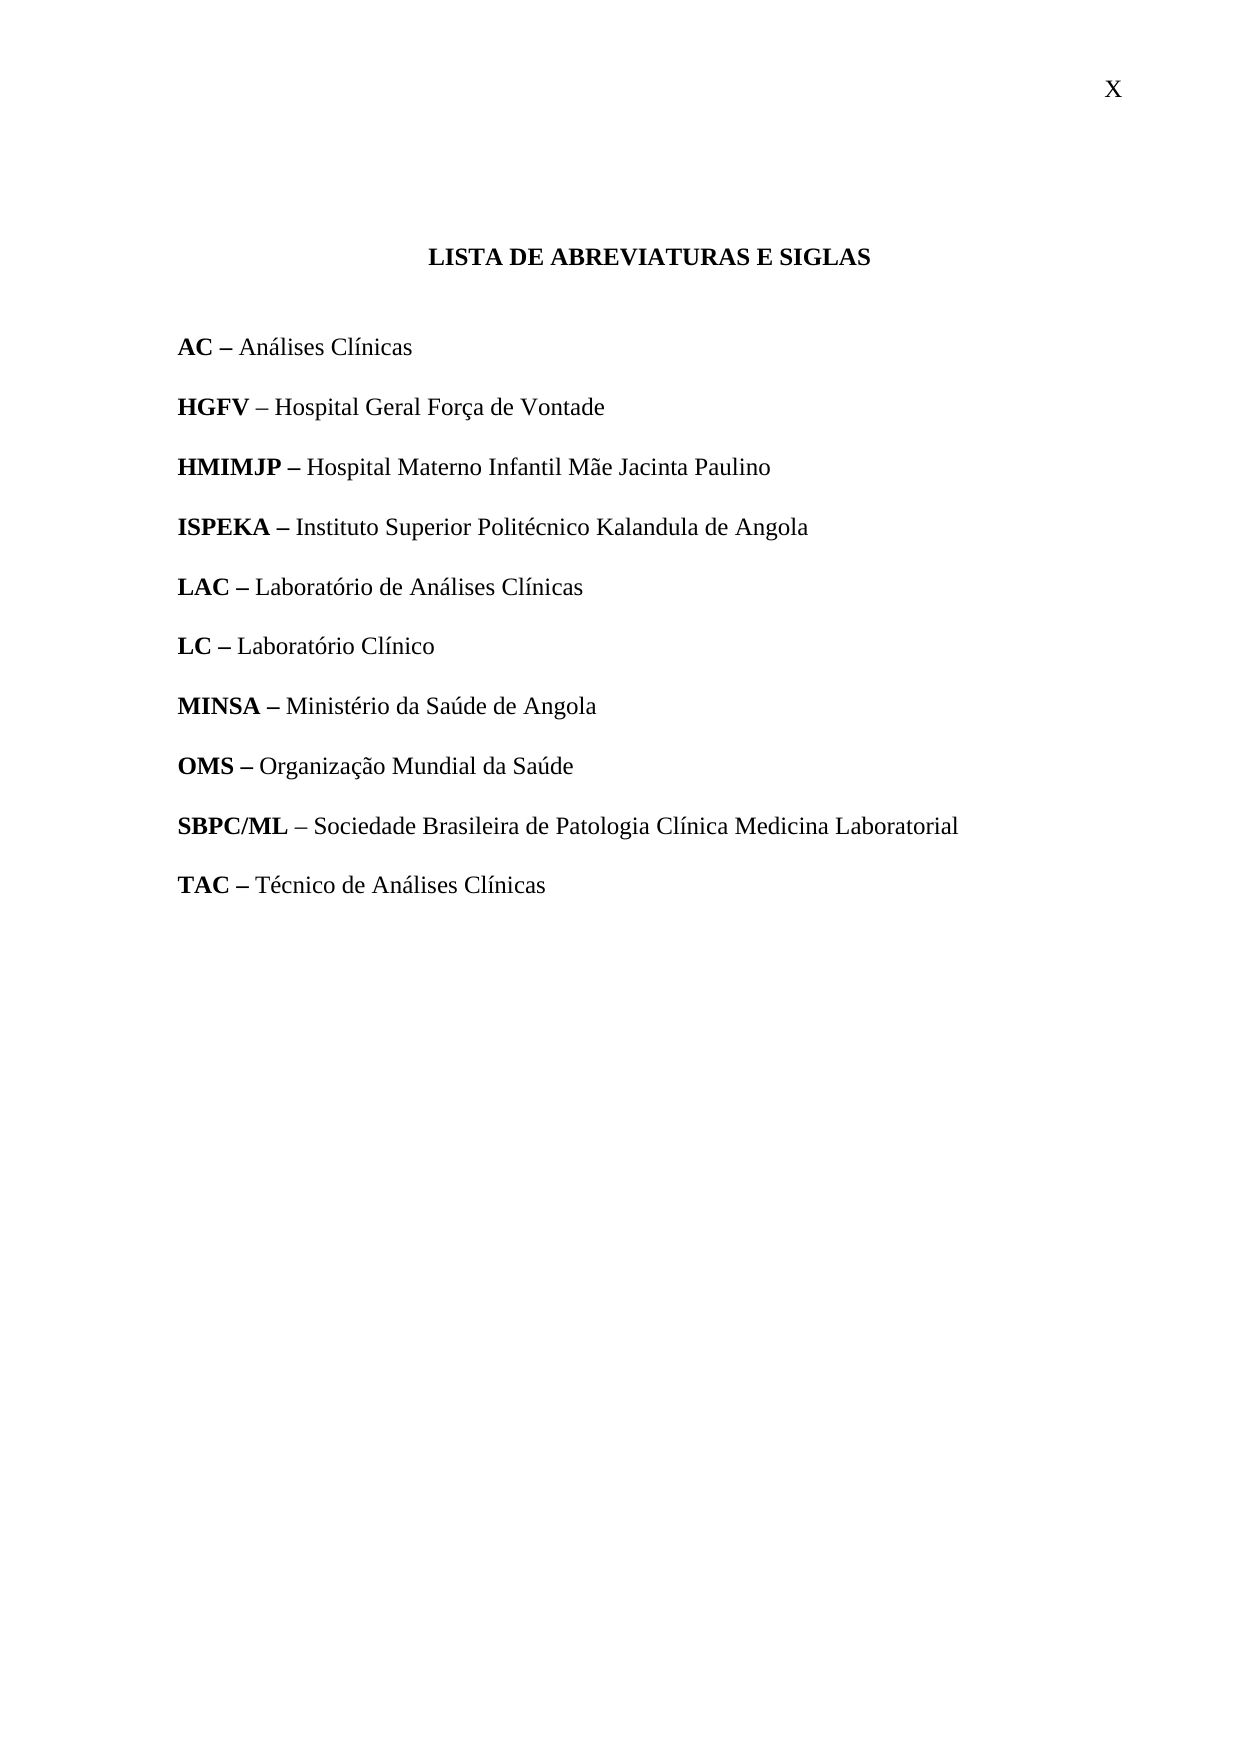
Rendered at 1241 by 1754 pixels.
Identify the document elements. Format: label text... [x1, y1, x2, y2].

text HGFV – Hospital Geral Força de Vontade [177, 392, 1122, 421]
text AC – Análises Clínicas [177, 332, 1122, 361]
text LAC – Laboratório de Análises Clínicas [177, 572, 1122, 600]
text LC – Laboratório Clínico [177, 631, 1122, 660]
text ISPEKA – Instituto Superior Politécnico Kalandula de Angola [177, 512, 1122, 541]
text MINSA – Ministério da Saúde de Angola [177, 691, 1122, 720]
subtitle LISTA DE ABREVIATURAS E SIGLAS [177, 242, 1122, 270]
text HMIMJP – Hospital Materno Infantil Mãe Jacinta Paulino [177, 452, 1122, 481]
text SBPC/ML – Sociedade Brasileira de Patologia Clínica Medicina Laboratorial [177, 811, 1122, 839]
text TAC – Técnico de Análises Clínicas [177, 871, 1122, 899]
text OMS – Organização Mundial da Saúde [177, 751, 1122, 780]
